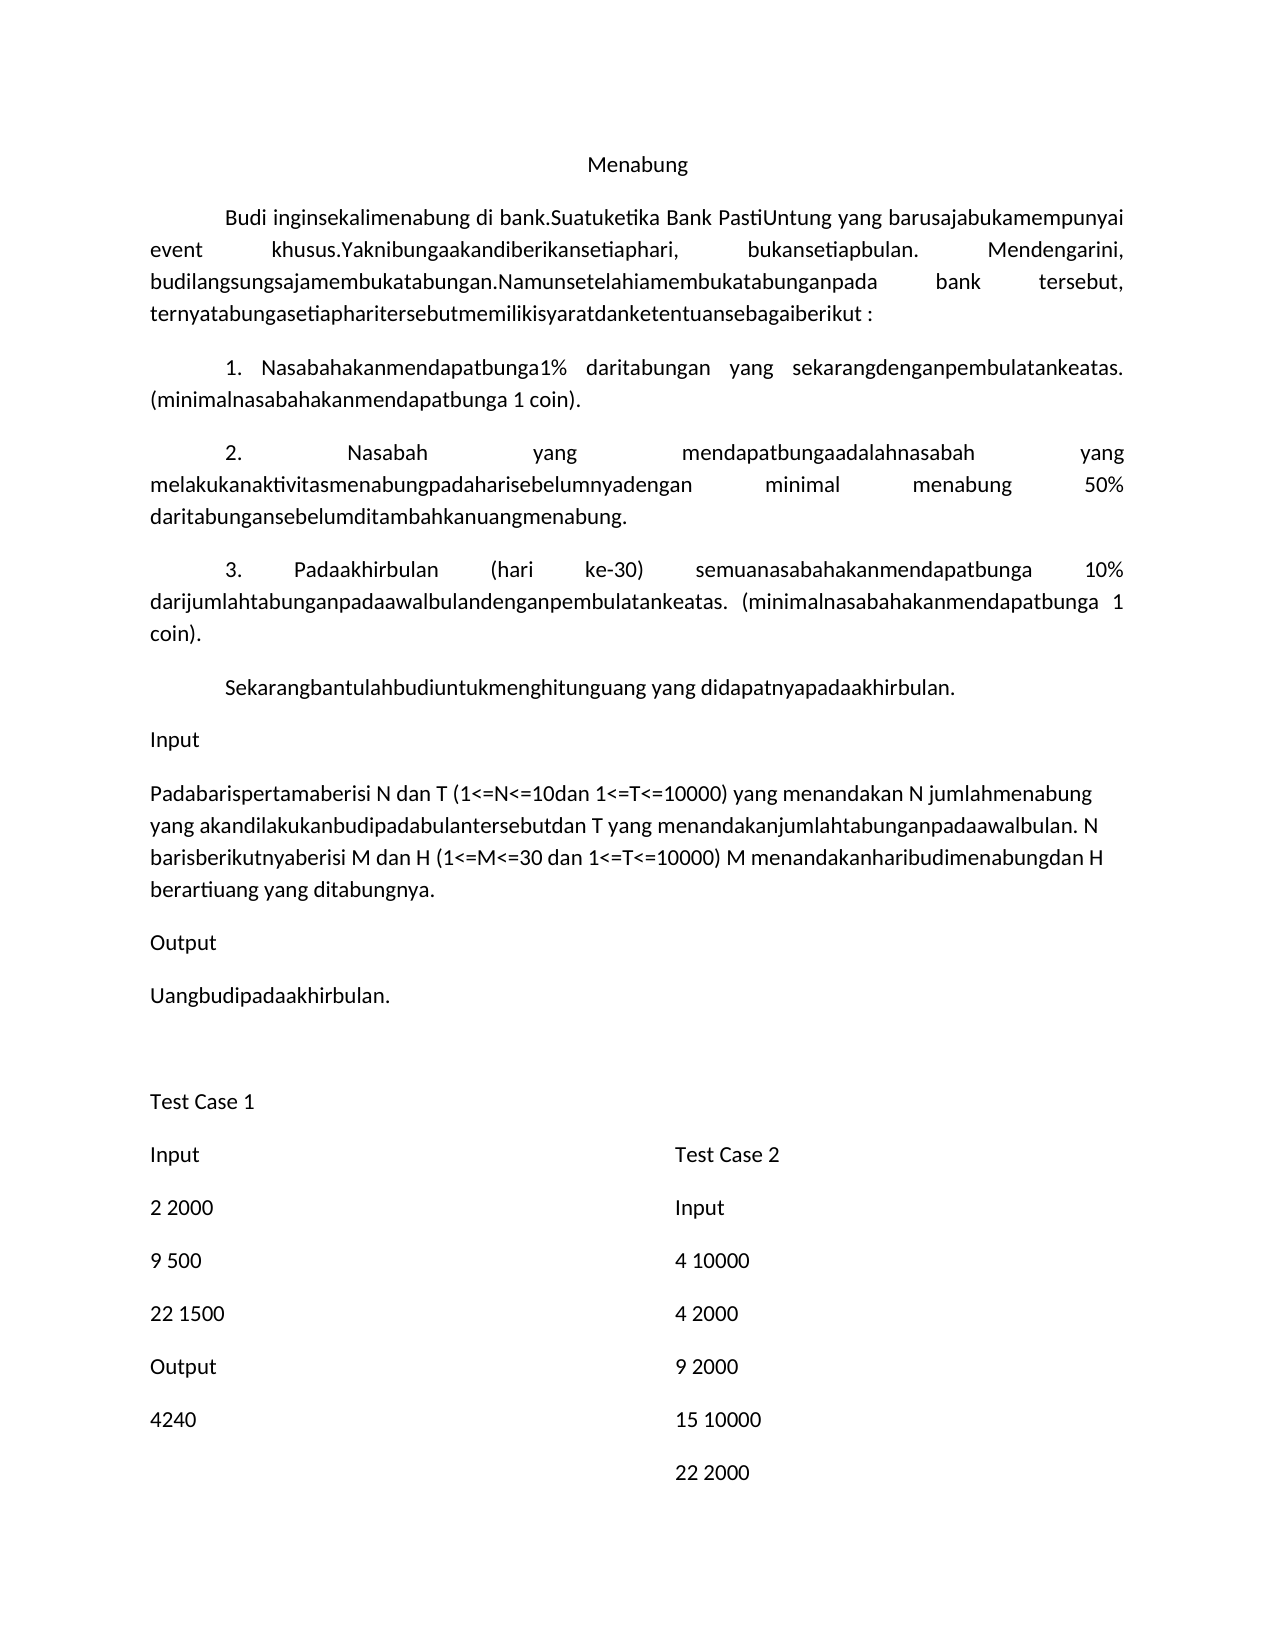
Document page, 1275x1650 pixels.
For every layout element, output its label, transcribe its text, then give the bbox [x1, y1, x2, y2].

text 2. Nasabah yang mendapatbungaadalahnasabah yang melakukanaktivitasmenabungpadaharisebelumnyadengan minimal menabung 50% daritabungansebelumditambahkanuangmenabung. [150, 438, 1125, 530]
text Input [150, 1140, 600, 1168]
text Uangbudipadaakhirbulan. [150, 981, 1125, 1009]
text Budi inginsekalimenabung di bank.Suatuketika Bank PastiUntung yang barusajabukamempunyai event khusus.Yaknibungaakandiberikansetiaphari, bukansetiapbulan. Mendengarini, budilangsungsajamembukatabungan.Namunsetelahiamembukatabunganpada bank tersebut, ternyatabungasetiapharitersebutmemilikisyaratdanketentuansebagaiberikut : [150, 203, 1125, 328]
text 4 2000 [675, 1299, 1125, 1327]
text Input [675, 1193, 1125, 1221]
text 4 10000 [675, 1246, 1125, 1274]
text Output [150, 928, 1125, 956]
text 3. Padaakhirbulan (hari ke-30) semuanasabahakanmendapatbunga 10% darijumlahtabunganpadaawalbulandenganpembulatankeatas. (minimalnasabahakanmendapatbunga 1 coin). [150, 555, 1125, 648]
text 2 2000 [150, 1193, 600, 1221]
text 9 2000 [675, 1352, 1125, 1380]
text 1. Nasabahakanmendapatbunga1% daritabungan yang sekarangdenganpembulatankeatas. (minimalnasabahakanmendapatbunga 1 coin). [150, 353, 1125, 413]
text 9 500 [150, 1246, 600, 1274]
text 4240 [150, 1405, 600, 1433]
text 22 1500 [150, 1299, 600, 1327]
text 22 2000 [675, 1458, 1125, 1486]
text Test Case 1 [150, 1087, 600, 1115]
text Input [150, 726, 1125, 754]
text Menabung [150, 150, 1125, 178]
text Sekarangbantulahbudiuntukmenghitunguang yang didapatnyapadaakhirbulan. [150, 673, 1125, 701]
text Output [150, 1352, 600, 1380]
text Test Case 2 [675, 1140, 1125, 1168]
text 15 10000 [675, 1405, 1125, 1433]
text Padabarispertamaberisi N dan T (1<=N<=10dan 1<=T<=10000) yang menandakan N jumlahmenabung yang akandilakukanbudipadabulantersebutdan T yang menandakanjumlahtabunganpadaawalbulan. N barisberikutnyaberisi M dan H (1<=M<=30 dan 1<=T<=10000) M menandakanharibudimenabungdan H berartiuang yang ditabungnya. [150, 779, 1125, 903]
